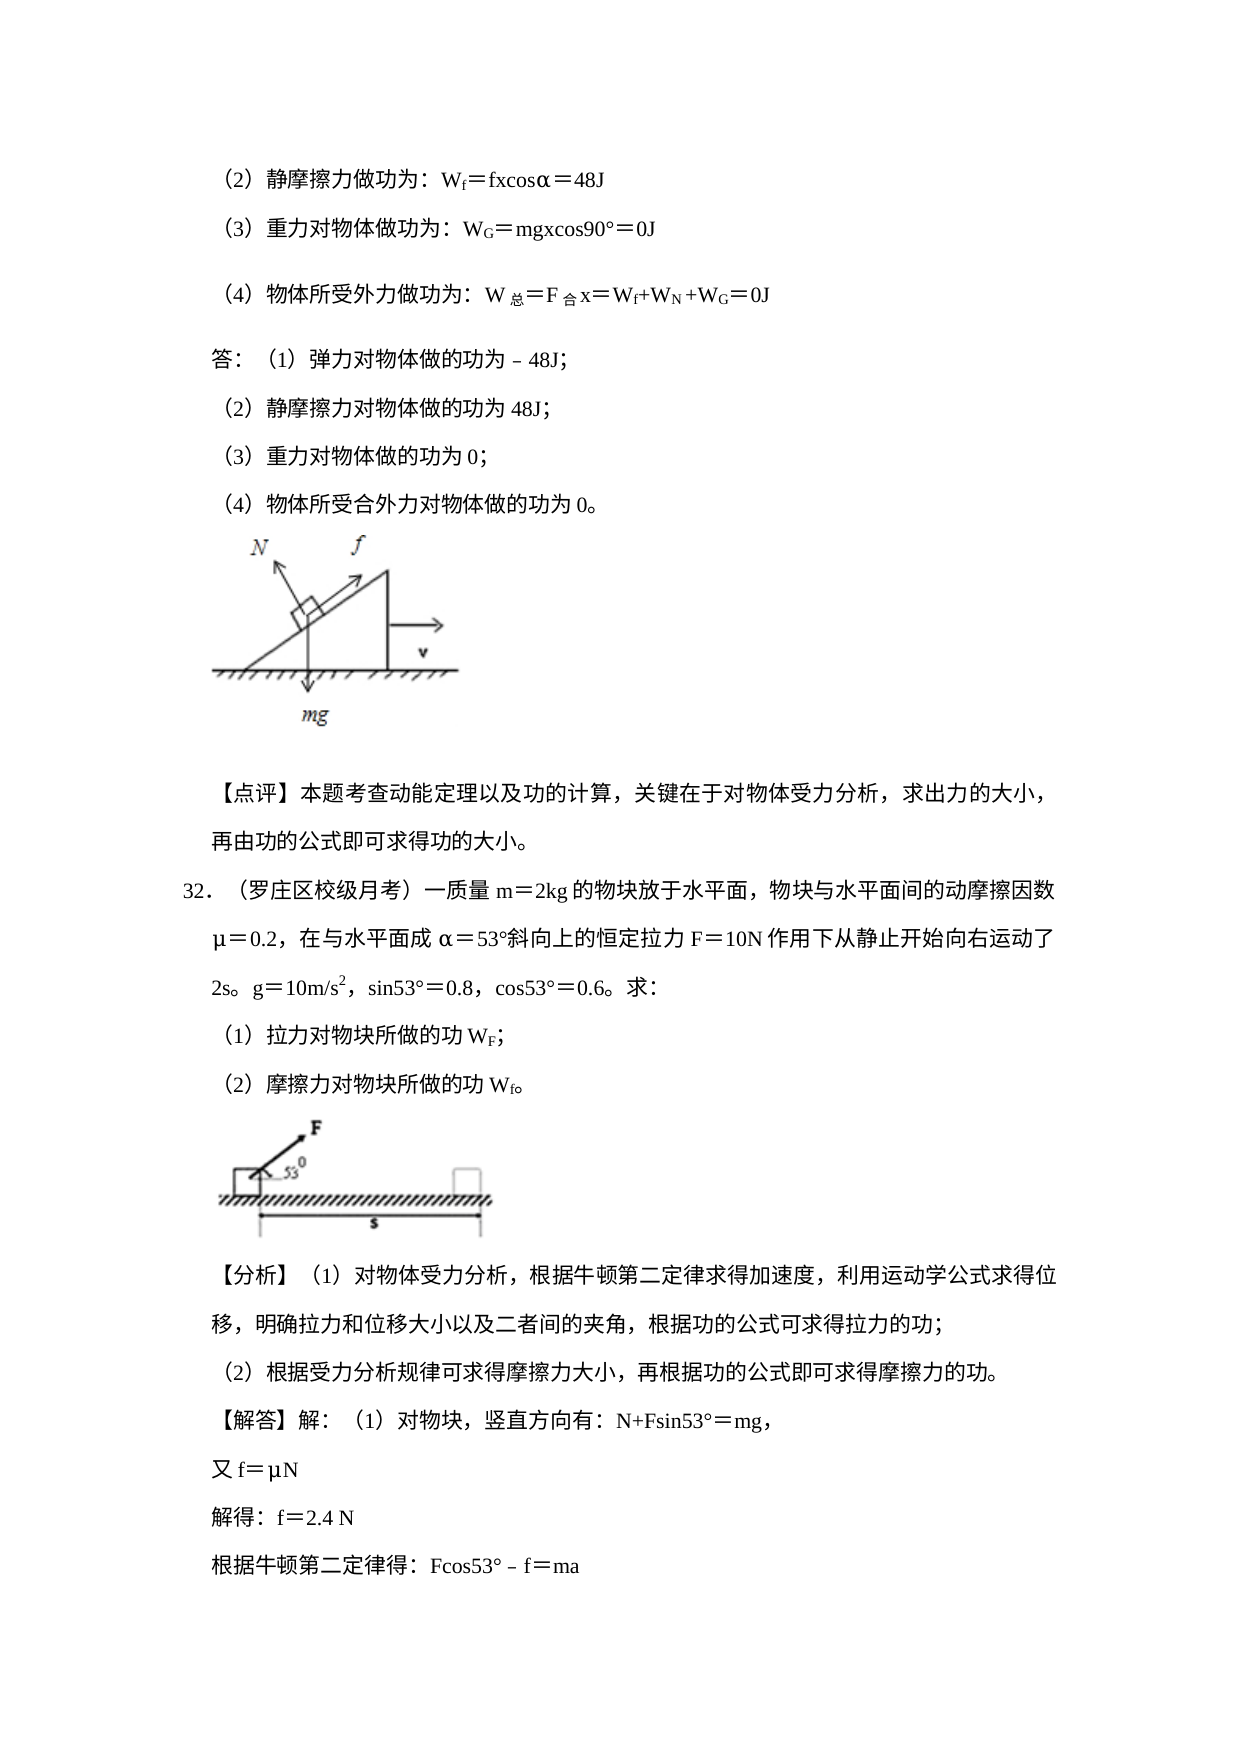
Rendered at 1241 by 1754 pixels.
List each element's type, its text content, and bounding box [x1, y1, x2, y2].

picture [211, 535, 465, 731]
text 32．（罗庄区校级月考）一质量m＝2kg的物块放于水平面，物块与水平面间的动摩擦因数μ＝0.2，在与水平面成α＝53°斜向上的恒定拉力F＝10N作用下从静止开始向右运动了2s。g＝10m/s2，sin53°＝0.8，cos53°＝0.6。求： [183, 872, 1058, 1002]
text 解得：f＝2.4 N [211, 1499, 1058, 1532]
text （3）重力对物体做功为：WG＝mgxcos90°＝0J [211, 210, 1058, 243]
text （1）拉力对物块所做的功WF； [211, 1018, 1058, 1051]
picture [211, 1114, 499, 1243]
text 根据牛顿第二定律得：Fcos53°﹣f＝ma [211, 1548, 1058, 1580]
text （4）物体所受外力做功为：W总＝F合x＝Wf+WN +WG＝0J [211, 259, 1058, 324]
text （2）静摩擦力做功为：Wf＝fxcosα＝48J [211, 162, 1058, 194]
text （4）物体所受合外力对物体做的功为0。 [211, 487, 1058, 519]
text 【分析】（1）对物体受力分析，根据牛顿第二定律求得加速度，利用运动学公式求得位移，明确拉力和位移大小以及二者间的夹角，根据功的公式可求得拉力的功； [211, 1257, 1058, 1339]
text （2）静摩擦力对物体做的功为48J； [211, 390, 1058, 423]
text 答：（1）弹力对物体做的功为﹣48J； [211, 342, 1058, 374]
text （2）摩擦力对物块所做的功Wf。 [211, 1066, 1058, 1099]
text （2）根据受力分析规律可求得摩擦力大小，再根据功的公式即可求得摩擦力的功。 [211, 1354, 1058, 1387]
text 【解答】解：（1）对物块，竖直方向有：N+Fsin53°＝mg， [211, 1403, 1058, 1435]
text （3）重力对物体做的功为0； [211, 438, 1058, 471]
text 又f＝μN [211, 1451, 1058, 1484]
text 【点评】本题考查动能定理以及功的计算，关键在于对物体受力分析，求出力的大小，再由功的公式即可求得功的大小。 [211, 775, 1058, 856]
